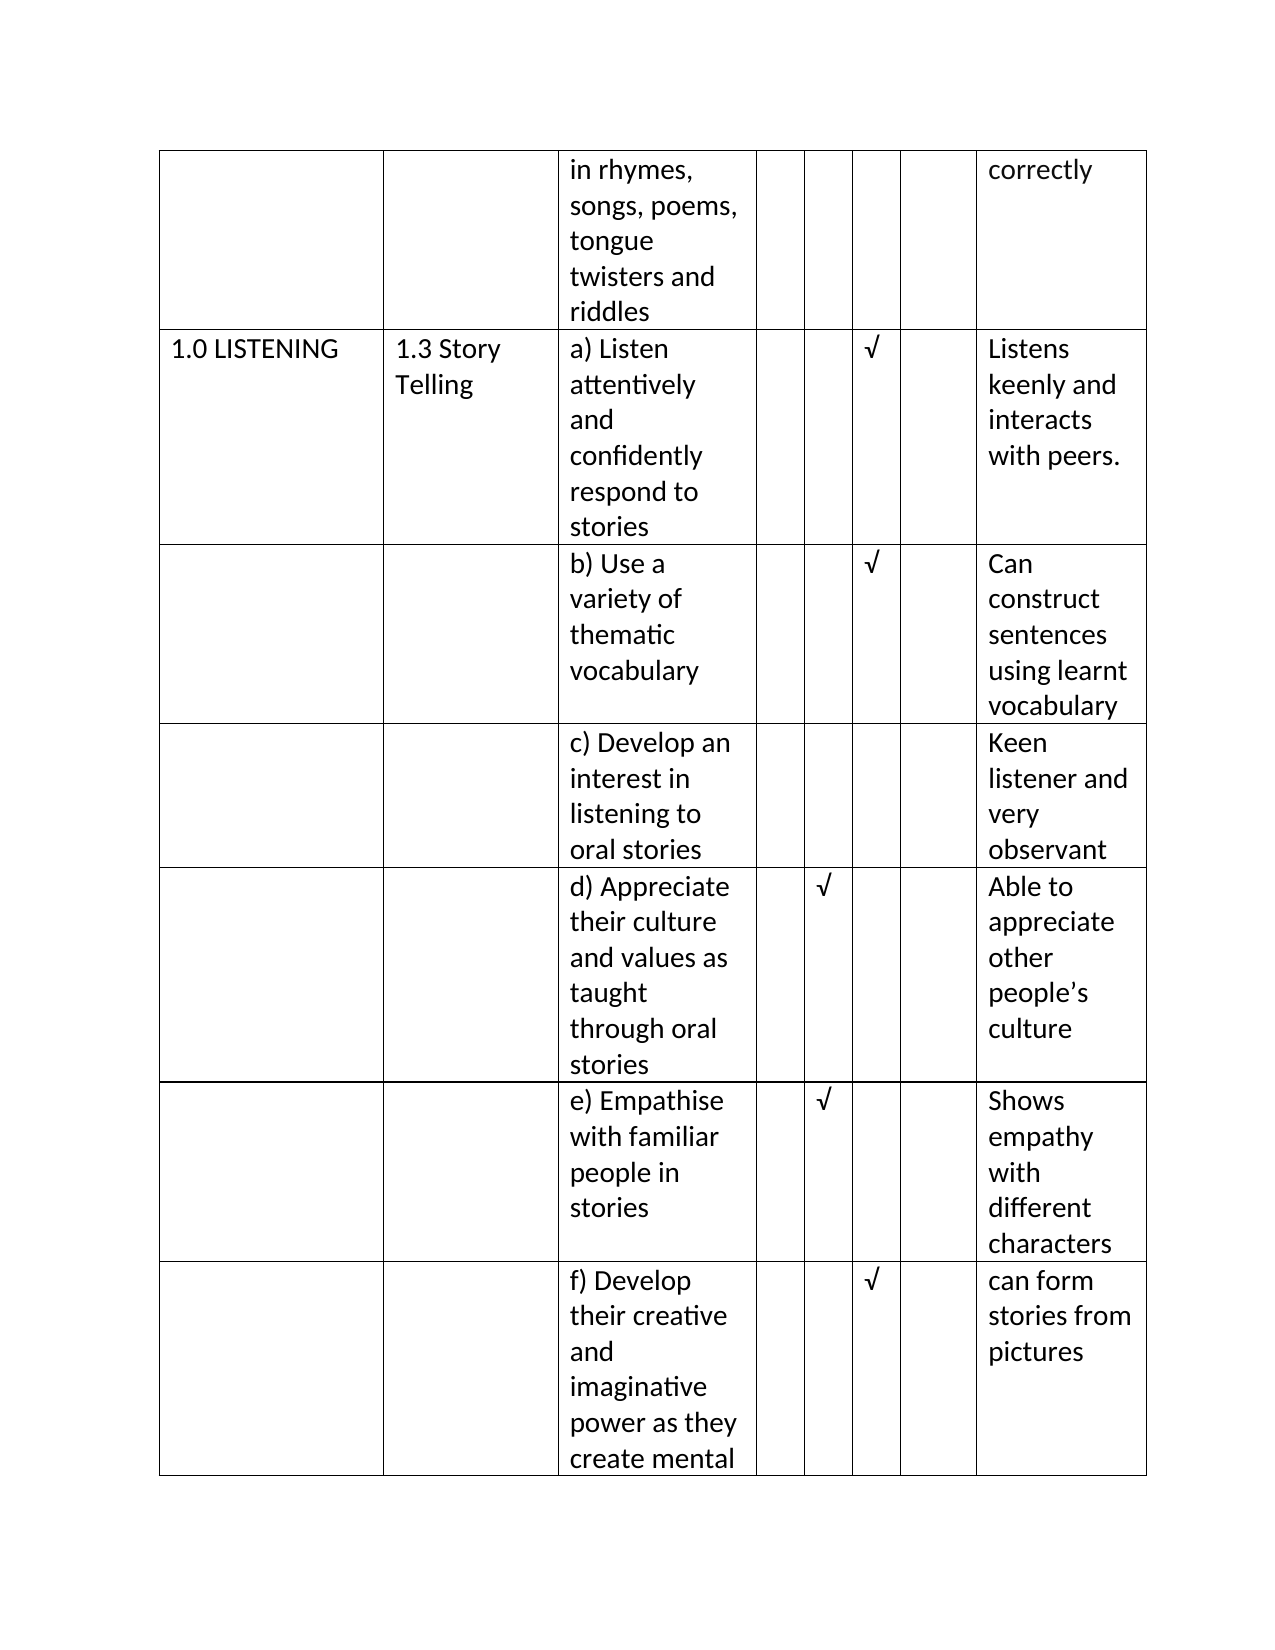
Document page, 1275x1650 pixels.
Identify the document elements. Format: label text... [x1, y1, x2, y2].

table_cell [901, 868, 976, 1081]
table_cell c) Develop an interest in listening to oral stories [559, 724, 756, 867]
table_cell [805, 724, 852, 867]
table_cell d) Appreciate their culture and values as taught through oral stories [559, 868, 756, 1081]
table_cell [160, 151, 383, 329]
table_cell [757, 330, 804, 544]
table_cell 1.3 Story Telling [384, 330, 558, 544]
table_cell e) Empathise with familiar people in stories [559, 1083, 756, 1261]
table_cell √ [805, 1083, 852, 1261]
table_cell [757, 545, 804, 723]
table_cell [805, 1262, 852, 1475]
table_cell [853, 1083, 900, 1261]
table_cell √ [805, 151, 852, 329]
table_cell [757, 151, 804, 329]
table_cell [559, 1262, 756, 1475]
table_cell [160, 868, 383, 1081]
table_cell Keen listener and very observant [977, 724, 1146, 867]
table_cell [384, 151, 558, 329]
table_cell [757, 868, 804, 1081]
table_cell Listens keenly and interacts with peers. [977, 330, 1146, 544]
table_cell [559, 151, 756, 329]
table_cell [901, 724, 976, 867]
table_cell [901, 1262, 976, 1475]
table_cell [384, 724, 558, 867]
table_cell [805, 545, 852, 723]
table_cell b) Use a variety of thematic vocabulary [559, 545, 756, 723]
table_cell [901, 330, 976, 544]
table_cell [757, 1083, 804, 1261]
table_cell √ [853, 330, 900, 544]
table_cell [160, 1262, 383, 1475]
table_cell [384, 868, 558, 1081]
table_cell Can construct sentences using learnt vocabulary [977, 545, 1146, 723]
table_cell [160, 545, 383, 723]
table_cell [384, 1083, 558, 1261]
table_cell Able to appreciate other people’s culture [977, 868, 1146, 1081]
table_cell [853, 151, 900, 329]
table_cell [384, 1262, 558, 1475]
table_cell [160, 1083, 383, 1261]
table_cell [384, 545, 558, 723]
table_cell [853, 868, 900, 1081]
table_cell [853, 724, 900, 867]
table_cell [977, 1262, 1146, 1475]
table_cell a) Listen attentively and confidently respond to stories [559, 330, 756, 544]
table_cell 1.0 LISTENING [160, 330, 383, 544]
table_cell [977, 151, 1146, 329]
table_cell [901, 545, 976, 723]
table_cell [901, 151, 976, 329]
table_cell Shows empathy with different characters [977, 1083, 1146, 1261]
table_cell √ [853, 545, 900, 723]
table_cell √ [805, 868, 852, 1081]
table_cell [757, 724, 804, 867]
table_cell [757, 1262, 804, 1475]
table_cell [160, 724, 383, 867]
table_cell √ [853, 1262, 900, 1475]
table_cell [805, 330, 852, 544]
table_cell [901, 1083, 976, 1261]
